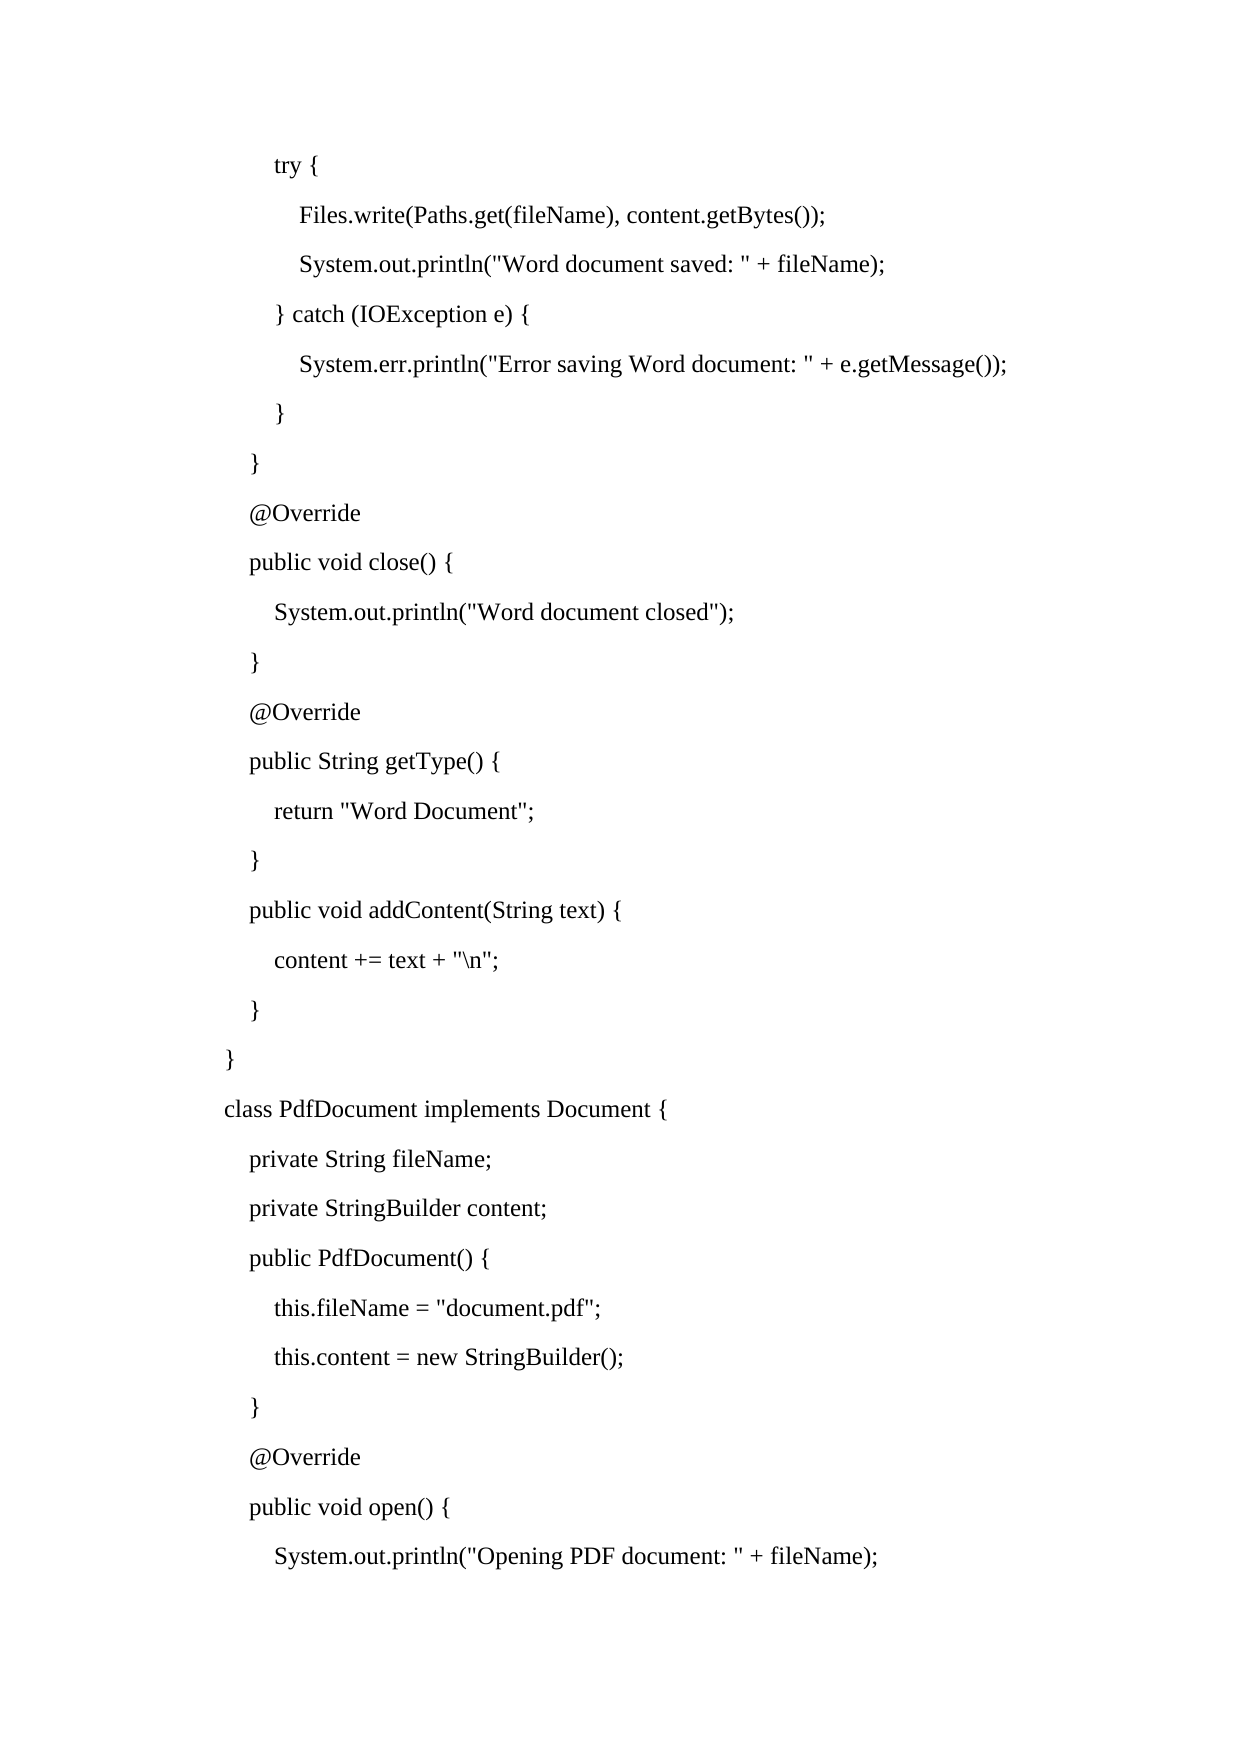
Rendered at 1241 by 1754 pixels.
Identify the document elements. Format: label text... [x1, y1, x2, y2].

text } [209, 995, 1090, 1023]
text public void close() { [209, 547, 1090, 576]
text System.out.println("Word document closed"); [209, 597, 1090, 626]
text class PdfDocument implements Document { [209, 1094, 1090, 1123]
text } [209, 647, 1090, 676]
text System.out.println("Word document saved: " + fileName); [209, 249, 1090, 278]
text } [209, 398, 1090, 427]
text @Override [209, 498, 1090, 527]
text return "Word Document"; [209, 796, 1090, 825]
text @Override [209, 1442, 1090, 1471]
text public void addContent(String text) { [209, 895, 1090, 924]
text @Override [209, 697, 1090, 725]
text } [209, 1044, 1090, 1073]
text private String fileName; [209, 1144, 1090, 1172]
text } [209, 448, 1090, 477]
text this.content = new StringBuilder(); [209, 1342, 1090, 1371]
text public String getType() { [209, 746, 1090, 775]
text System.out.println("Opening PDF document: " + fileName); [209, 1541, 1090, 1570]
text private StringBuilder content; [209, 1193, 1090, 1222]
text } [209, 1392, 1090, 1421]
text public void open() { [209, 1492, 1090, 1520]
text System.err.println("Error saving Word document: " + e.getMessage()); [209, 349, 1090, 377]
text Files.write(Paths.get(fileName), content.getBytes()); [209, 200, 1090, 228]
text public PdfDocument() { [209, 1243, 1090, 1272]
text } [209, 846, 1090, 874]
text this.fileName = "document.pdf"; [209, 1293, 1090, 1322]
text try { [209, 150, 1090, 179]
text content += text + "\n"; [209, 945, 1090, 974]
text } catch (IOException e) { [209, 299, 1090, 328]
